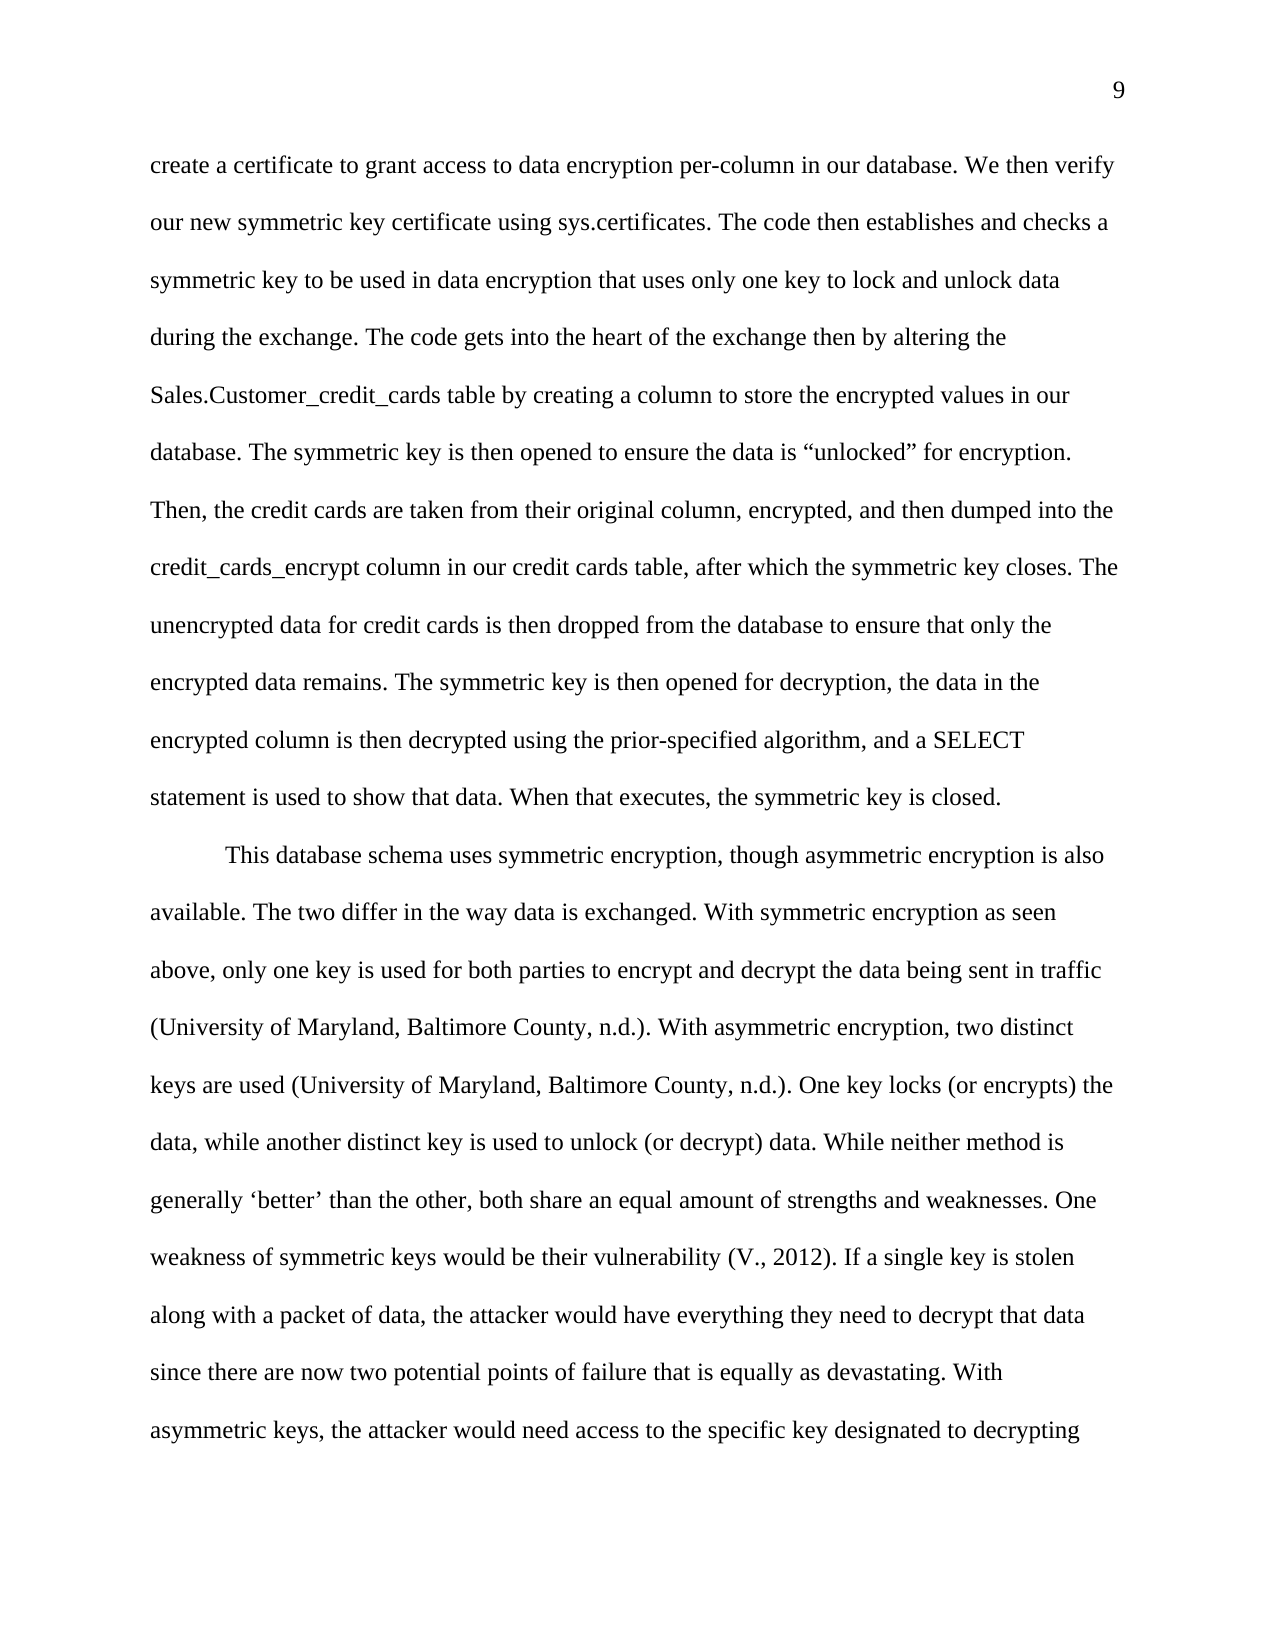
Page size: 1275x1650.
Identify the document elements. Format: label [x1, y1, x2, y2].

text [150, 840, 1125, 1444]
text [150, 150, 1125, 811]
